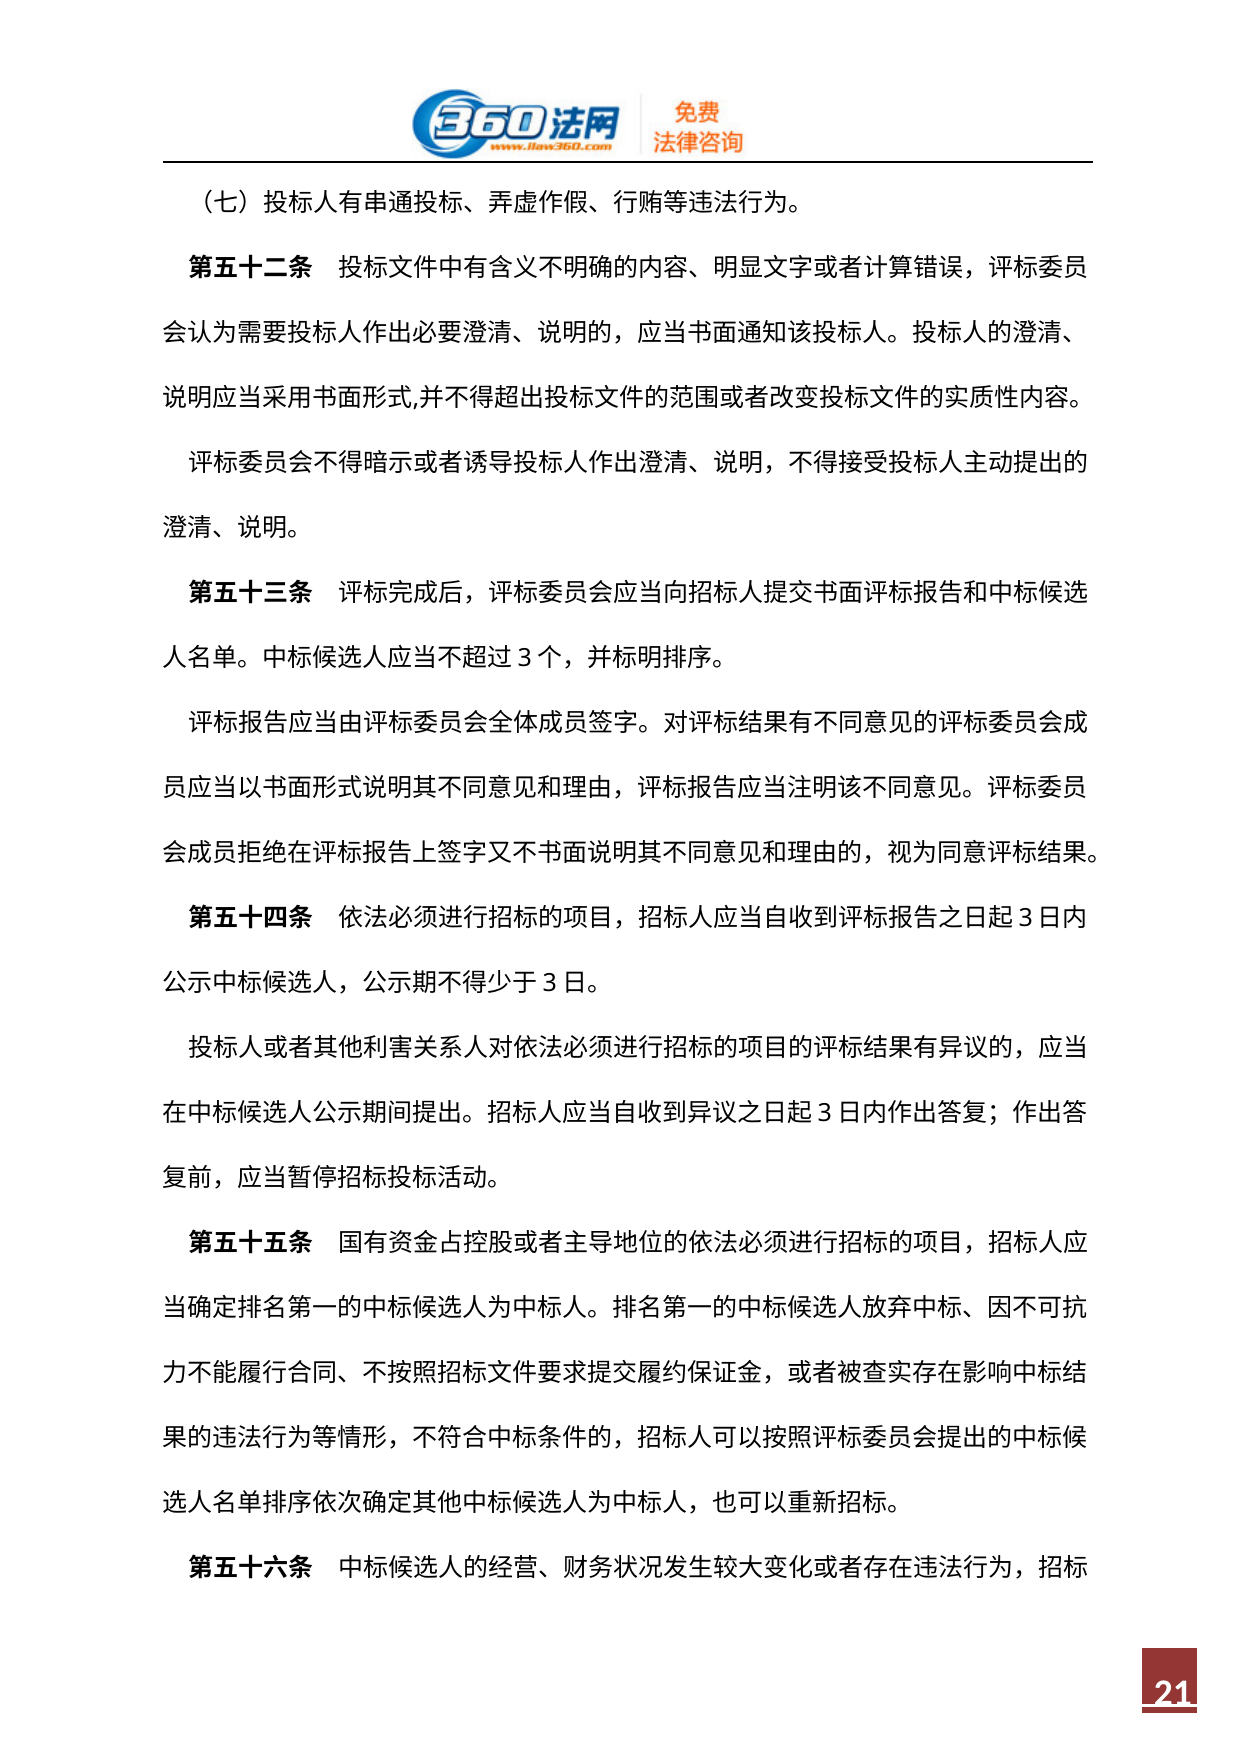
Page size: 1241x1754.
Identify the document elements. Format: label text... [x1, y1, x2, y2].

picture [411, 88, 748, 160]
